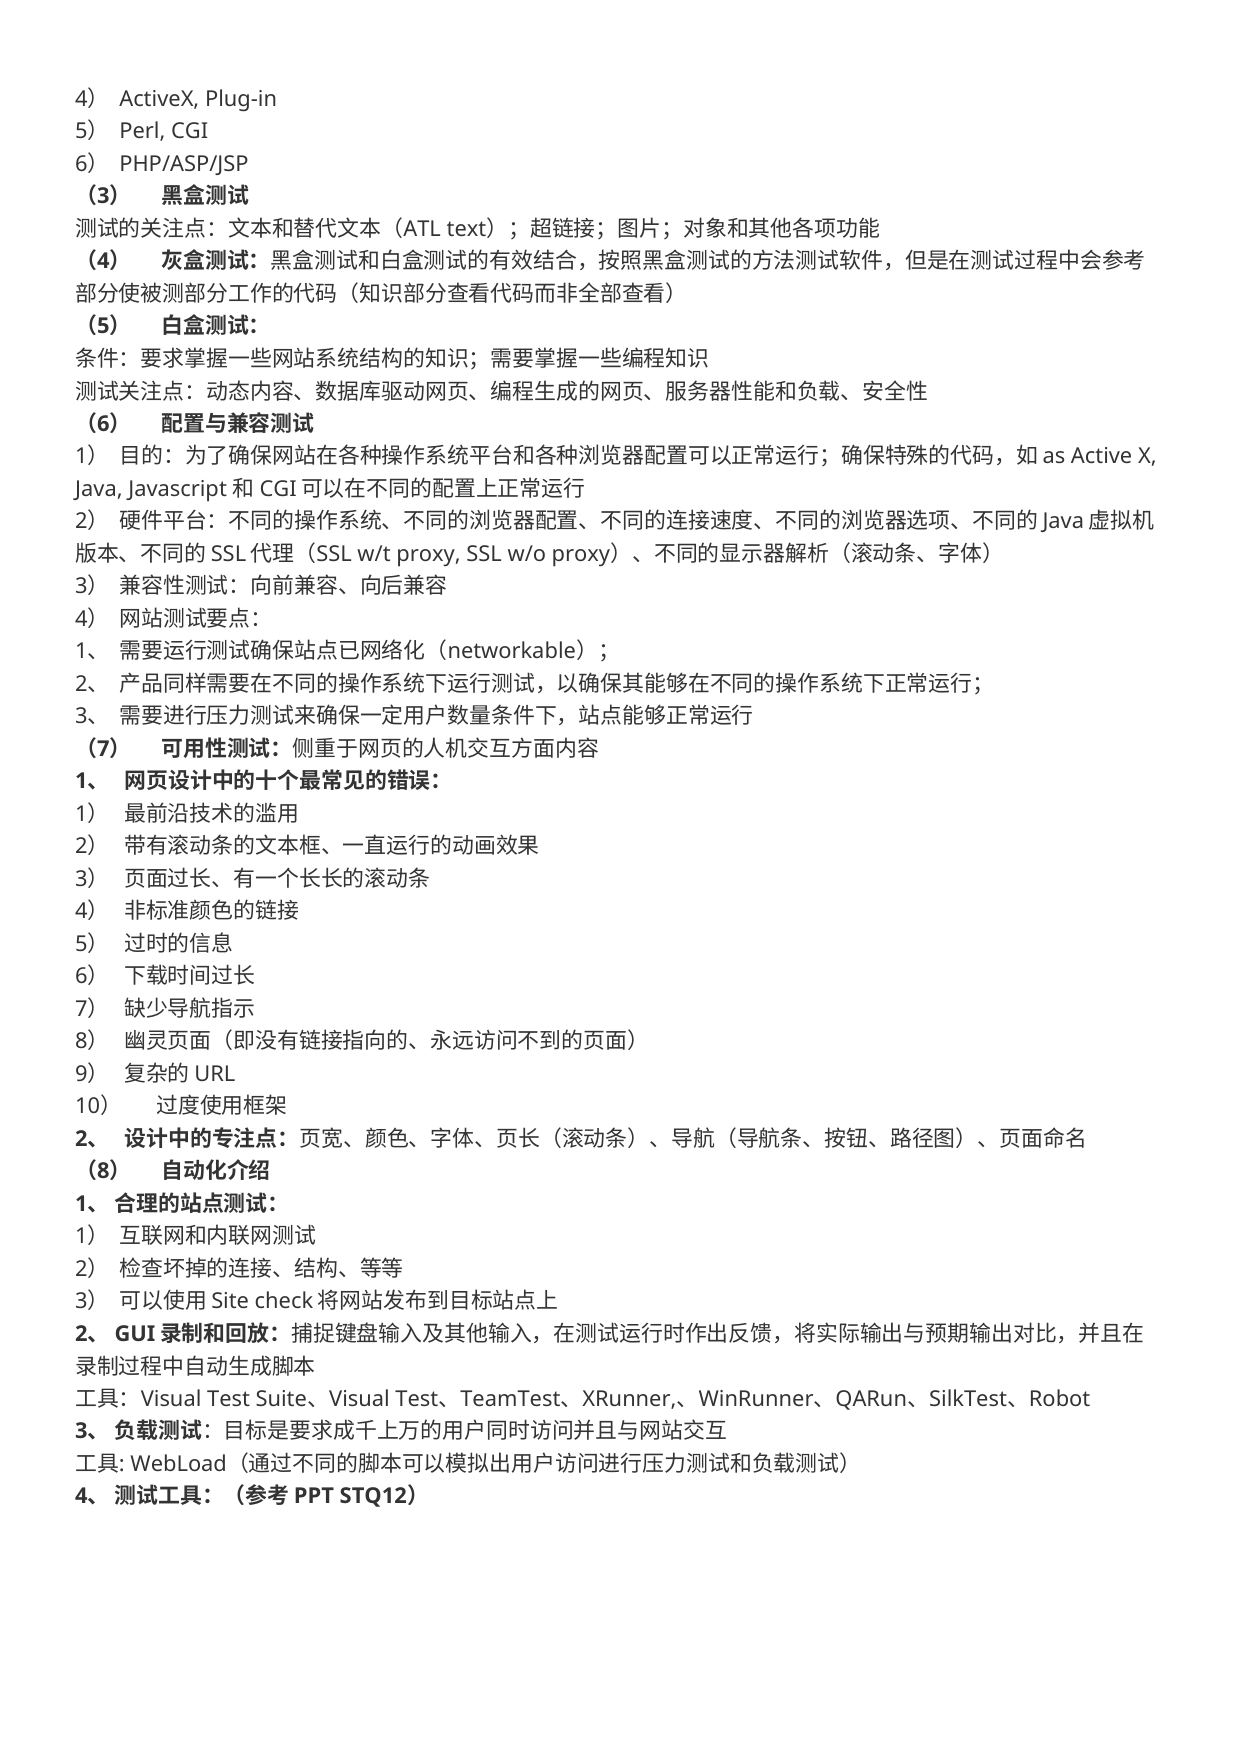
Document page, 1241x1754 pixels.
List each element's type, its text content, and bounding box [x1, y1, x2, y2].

text 4） 非标准颜色的链接 [75, 893, 1165, 926]
text 3） 兼容性测试：向前兼容、向后兼容 [75, 568, 1165, 601]
text 8） 幽灵页面（即没有链接指向的、永远访问不到的页面） [75, 1023, 1165, 1056]
text 1、 合理的站点测试： [75, 1186, 1165, 1218]
text （5） 白盒测试： [75, 308, 1165, 341]
text 4、 测试工具：（参考PPT STQ12） [75, 1478, 1165, 1511]
text 2） 硬件平台：不同的操作系统、不同的浏览器配置、不同的连接速度、不同的浏览器选项、不同的Java虚拟机版本、不同的SSL代理（SSL w/t proxy, SSL w/o proxy）、不同的显示器解析（滚动条、字体） [75, 503, 1165, 568]
text 10） 过度使用框架 [75, 1088, 1165, 1121]
text （7） 可用性测试：侧重于网页的人机交互方面内容 [75, 731, 1165, 763]
text 4） 网站测试要点： [75, 601, 1165, 633]
text 3、 需要进行压力测试来确保一定用户数量条件下，站点能够正常运行 [75, 698, 1165, 731]
text 5） 过时的信息 [75, 926, 1165, 958]
text 3） 页面过长、有一个长长的滚动条 [75, 861, 1165, 893]
text 6） PHP/ASP/JSP [75, 146, 1165, 178]
text 9） 复杂的URL [75, 1056, 1165, 1088]
text 3） 可以使用Site check将网站发布到目标站点上 [75, 1283, 1165, 1316]
text 1、 需要运行测试确保站点已网络化（networkable）； [75, 633, 1165, 666]
text 1、 网页设计中的十个最常见的错误： [75, 763, 1165, 796]
text 3、 负载测试：目标是要求成千上万的用户同时访问并且与网站交互 [75, 1413, 1165, 1446]
text （3） 黑盒测试 [75, 178, 1165, 211]
text 1） 互联网和内联网测试 [75, 1218, 1165, 1251]
text 4） ActiveX, Plug-in [75, 81, 1165, 113]
text 1） 目的：为了确保网站在各种操作系统平台和各种浏览器配置可以正常运行；确保特殊的代码，如as Active X, Java, Javascript 和 CGI可以在不同的配置上正常运行 [75, 438, 1165, 503]
text 2、 GUI录制和回放：捕捉键盘输入及其他输入，在测试运行时作出反馈，将实际输出与预期输出对比，并且在录制过程中自动生成脚本 [75, 1316, 1165, 1381]
text 2、 产品同样需要在不同的操作系统下运行测试，以确保其能够在不同的操作系统下正常运行； [75, 666, 1165, 698]
text 2） 检查坏掉的连接、结构、等等 [75, 1251, 1165, 1283]
text 5） Perl, CGI [75, 113, 1165, 146]
text 测试关注点：动态内容、数据库驱动网页、编程生成的网页、服务器性能和负载、安全性 [75, 373, 1165, 406]
text 工具：Visual Test Suite、Visual Test、TeamTest、XRunner,、WinRunner、QARun、SilkTest、Robot [75, 1381, 1165, 1413]
text 测试的关注点：文本和替代文本（ATL text）；超链接；图片；对象和其他各项功能 [75, 211, 1165, 243]
text 6） 下载时间过长 [75, 958, 1165, 991]
text 2、 设计中的专注点：页宽、颜色、字体、页长（滚动条）、导航（导航条、按钮、路径图）、页面命名 [75, 1121, 1165, 1153]
text 工具: WebLoad（通过不同的脚本可以模拟出用户访问进行压力测试和负载测试） [75, 1446, 1165, 1478]
text （4） 灰盒测试：黑盒测试和白盒测试的有效结合，按照黑盒测试的方法测试软件，但是在测试过程中会参考部分使被测部分工作的代码（知识部分查看代码而非全部查看） [75, 243, 1165, 308]
text 7） 缺少导航指示 [75, 991, 1165, 1023]
text 1） 最前沿技术的滥用 [75, 796, 1165, 828]
text （6） 配置与兼容测试 [75, 406, 1165, 438]
text 条件：要求掌握一些网站系统结构的知识；需要掌握一些编程知识 [75, 341, 1165, 373]
text （8） 自动化介绍 [75, 1153, 1165, 1186]
text 2） 带有滚动条的文本框、一直运行的动画效果 [75, 828, 1165, 861]
